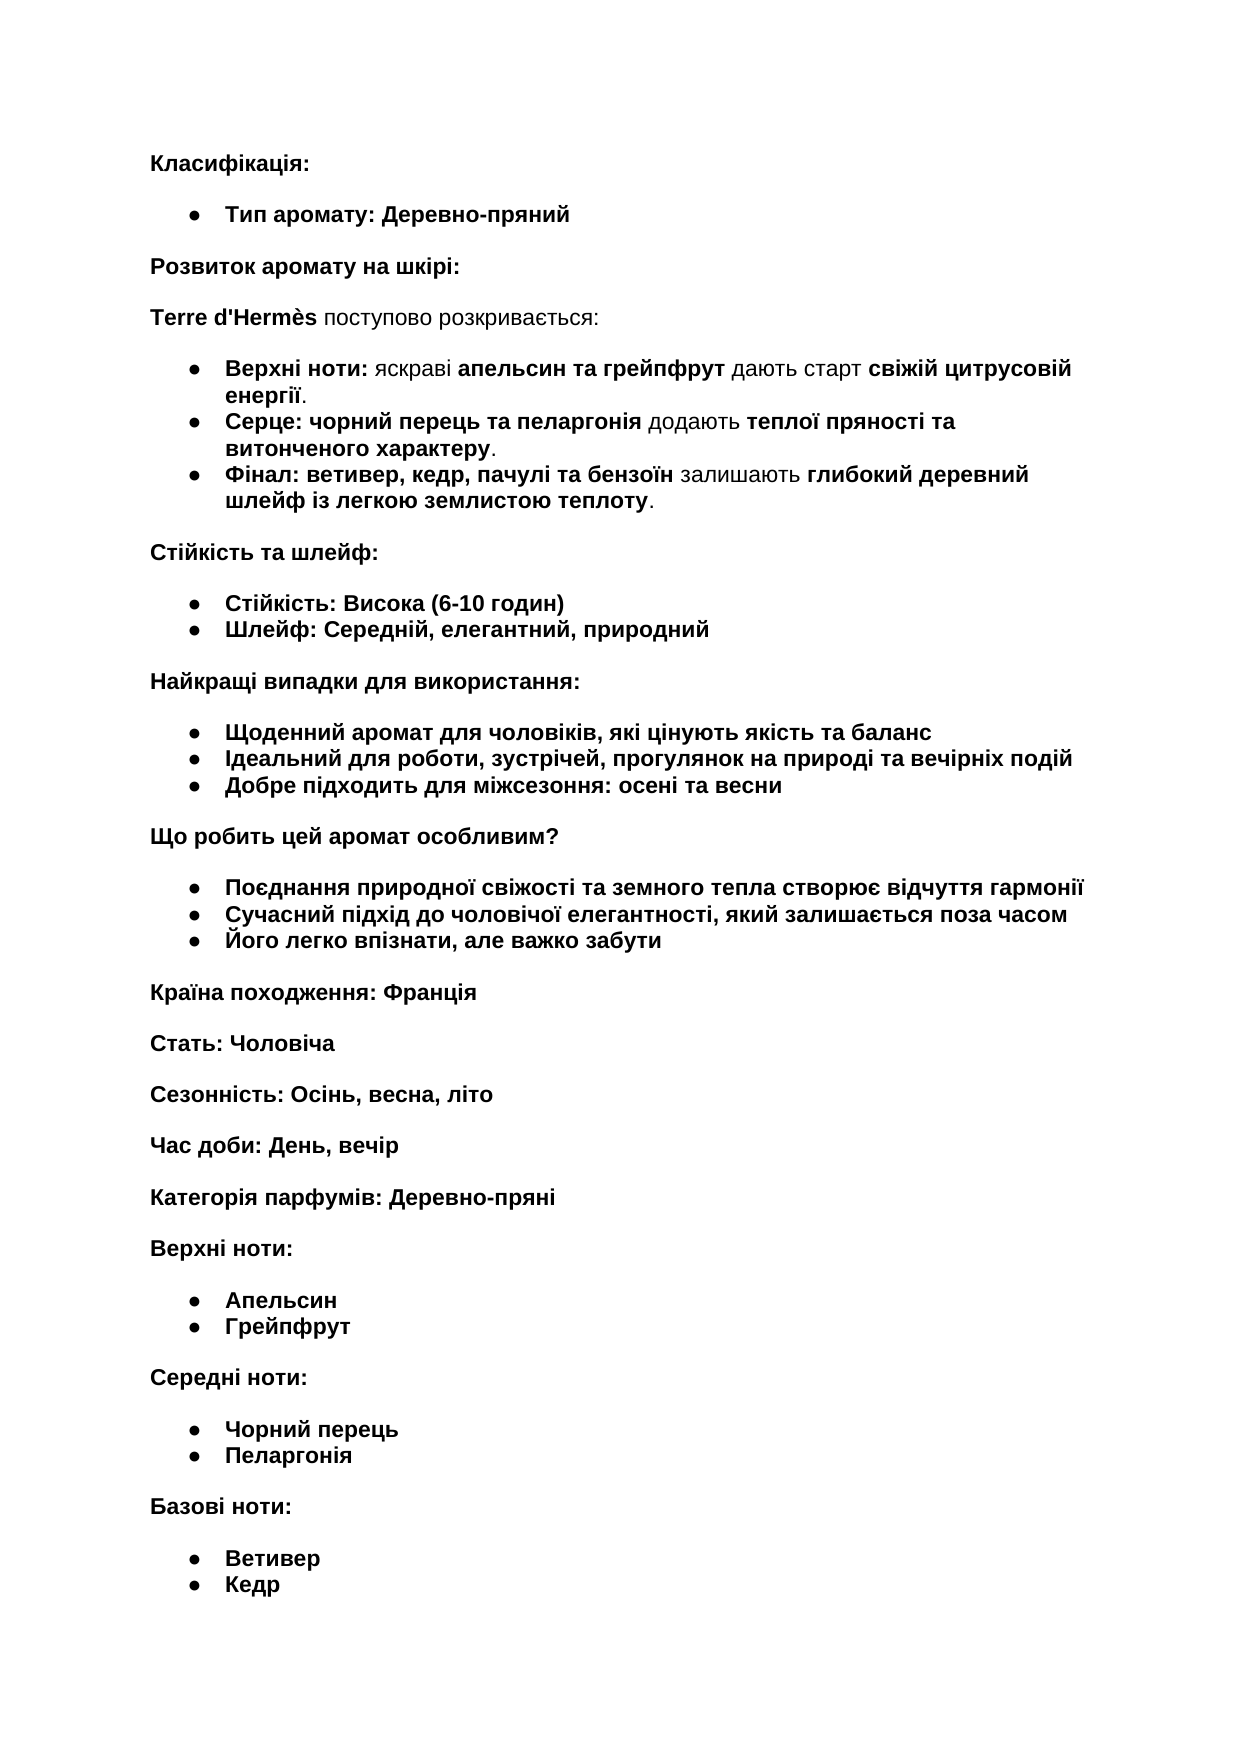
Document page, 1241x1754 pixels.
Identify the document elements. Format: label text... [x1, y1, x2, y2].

list Сучасний підхід до чоловічої елегантності, який залишається поза часом [187, 901, 1090, 927]
list Стійкість: Висока (6-10 годин) [187, 590, 1090, 616]
list Кедр [187, 1571, 1090, 1597]
list Верхні ноти: яскраві апельсин та грейпфрут дають старт свіжій цитрусовій енергії. [187, 355, 1090, 408]
list Апельсин [187, 1287, 1090, 1313]
list Пеларгонія [187, 1442, 1090, 1468]
list Тип аромату: Деревно-пряний [187, 201, 1090, 228]
list Ветивер [187, 1545, 1090, 1571]
subtitle Час доби: День, вечір [150, 1132, 1090, 1159]
list Щоденний аромат для чоловіків, які цінують якість та баланс [187, 719, 1090, 745]
subtitle Стать: Чоловіча [150, 1030, 1090, 1056]
subtitle Класифікація: [150, 150, 1090, 176]
list Його легко впізнати, але важко забути [187, 927, 1090, 953]
list Ідеальний для роботи, зустрічей, прогулянок на природі та вечірніх подій [187, 745, 1090, 772]
text Terre d'Hermès поступово розкривається: [150, 304, 1090, 330]
subtitle Країна походження: Франція [150, 978, 1090, 1005]
list Грейпфрут [187, 1313, 1090, 1339]
subtitle Сезонність: Осінь, весна, літо [150, 1081, 1090, 1107]
list Фінал: ветивер, кедр, пачулі та бензоїн залишають глибокий деревний шлейф із легкою землистою теплоту. [187, 461, 1090, 513]
list Поєднання природної свіжості та земного тепла створює відчуття гармонії [187, 874, 1090, 901]
subtitle Базові ноти: [150, 1493, 1090, 1520]
subtitle Що робить цей аромат особливим? [150, 823, 1090, 849]
subtitle Середні ноти: [150, 1364, 1090, 1391]
list Чорний перець [187, 1416, 1090, 1442]
subtitle Категорія парфумів: Деревно-пряні [150, 1184, 1090, 1210]
list Добре підходить для міжсезоння: осені та весни [187, 772, 1090, 798]
subtitle Стійкість та шлейф: [150, 538, 1090, 565]
subtitle Найкращі випадки для використання: [150, 668, 1090, 694]
subtitle Верхні ноти: [150, 1235, 1090, 1262]
subtitle Розвиток аромату на шкірі: [150, 253, 1090, 279]
list Шлейф: Середній, елегантний, природний [187, 616, 1090, 643]
list Серце: чорний перець та пеларгонія додають теплої пряності та витонченого характеру. [187, 408, 1090, 461]
